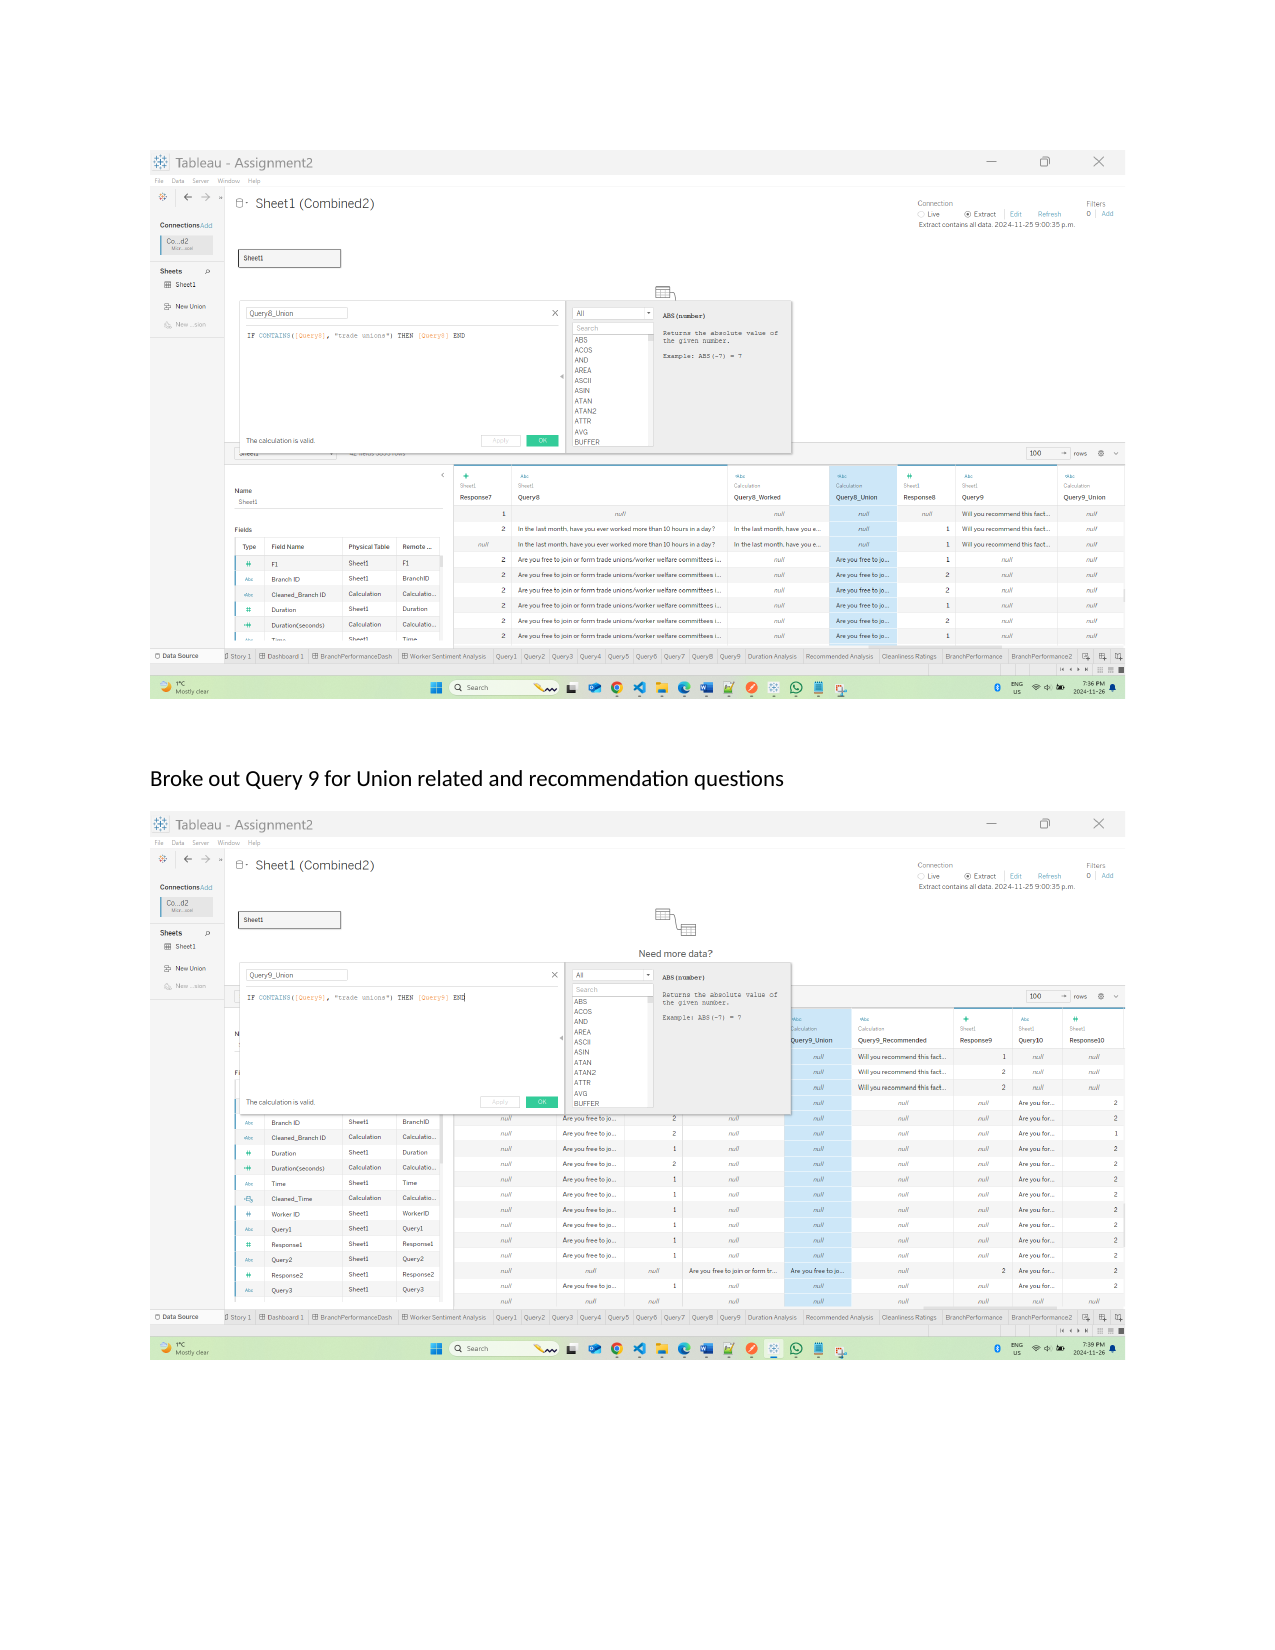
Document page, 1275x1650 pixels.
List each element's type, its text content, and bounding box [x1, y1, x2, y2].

text Broke out Query 9 for Union related and recommendation questions [150, 764, 1125, 792]
picture [150, 150, 1125, 699]
picture [150, 811, 1125, 1360]
